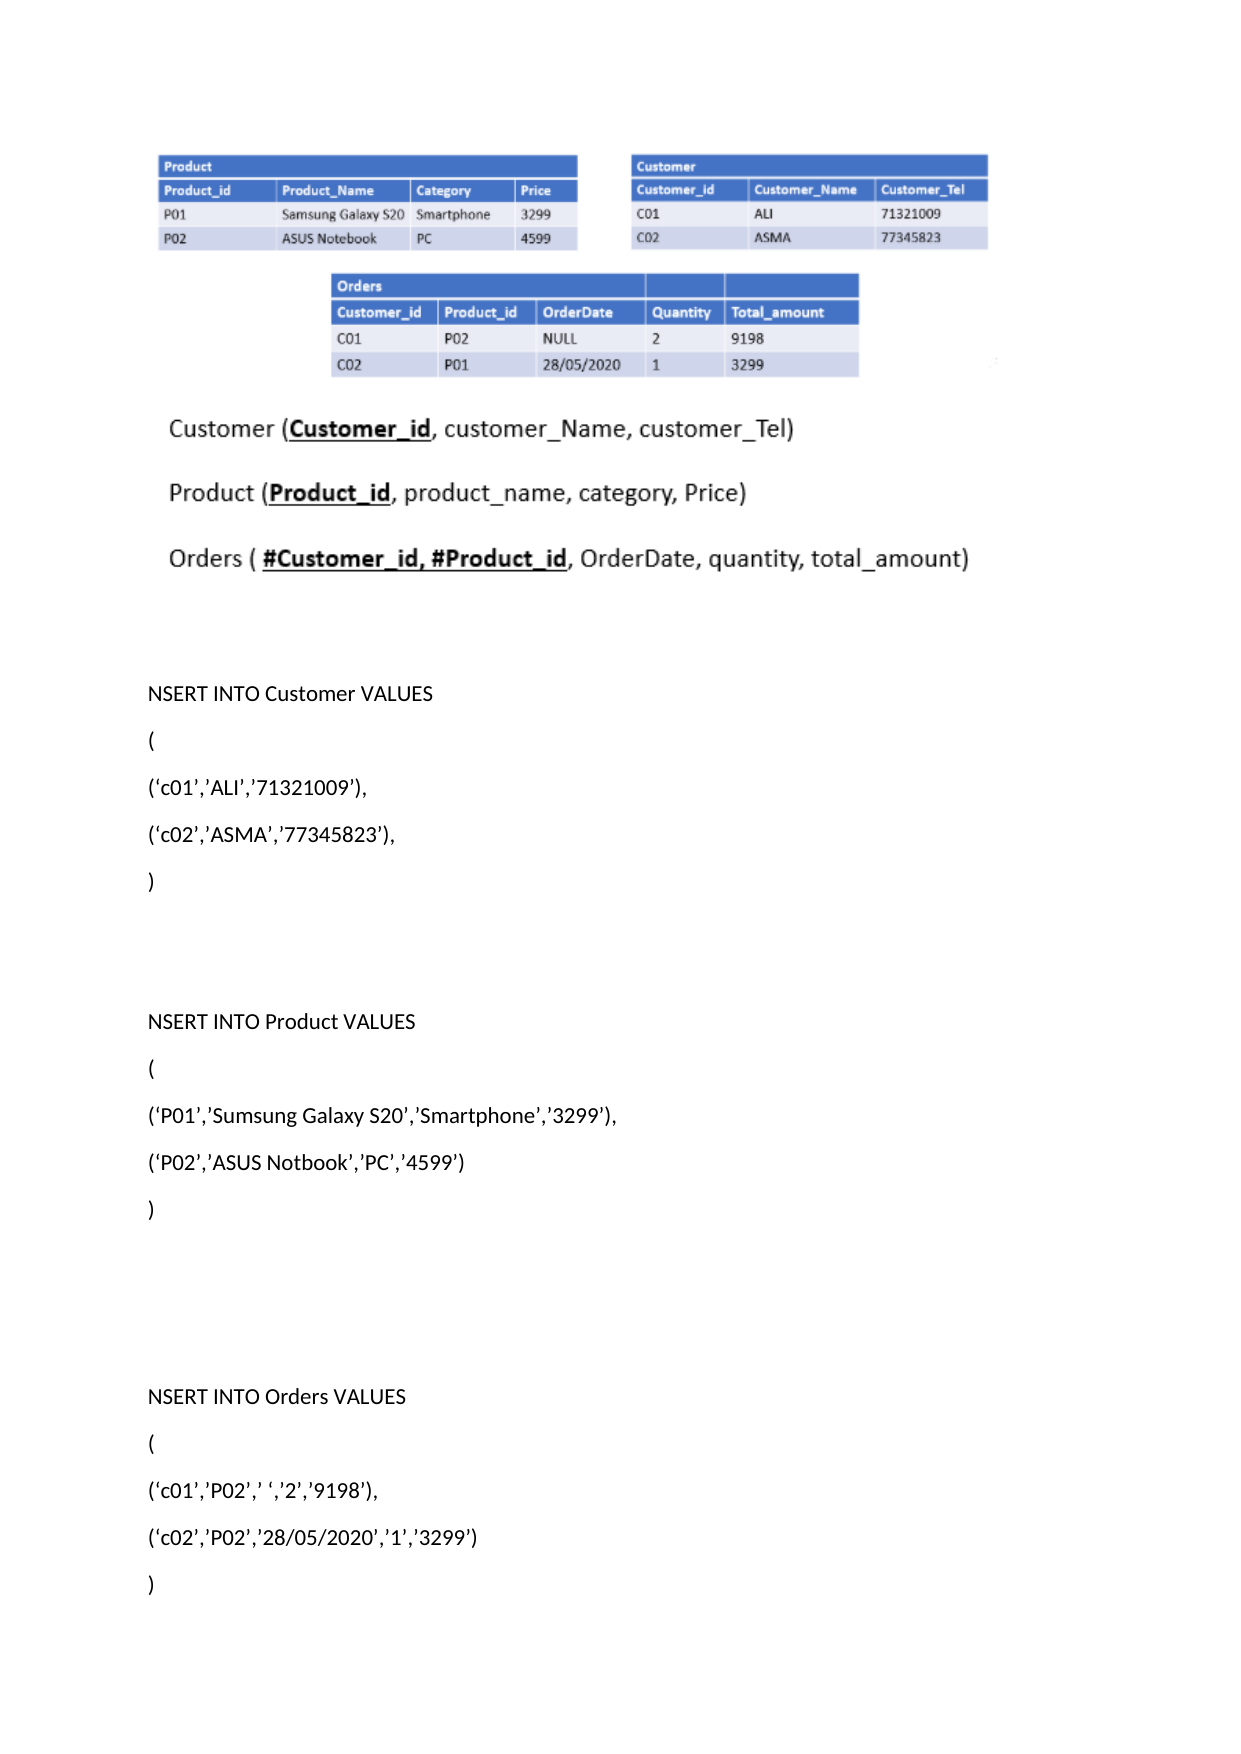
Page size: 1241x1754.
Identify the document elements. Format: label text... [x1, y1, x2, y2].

text NSERT INTO Product VALUES [148, 1007, 1093, 1036]
text ) [148, 1570, 1093, 1598]
text (‘c01’,’P02’,’ ‘,’2’,’9198’), [148, 1476, 1093, 1504]
text ( [148, 1054, 1093, 1082]
text (‘c02’,’ASMA’,’77345823’), [148, 820, 1093, 848]
text ( [148, 1429, 1093, 1457]
text ( [148, 726, 1093, 754]
text NSERT INTO Customer VALUES [148, 679, 1093, 707]
text (‘P01’,’Sumsung Galaxy S20’,’Smartphone’,’3299’), [148, 1101, 1093, 1129]
text ) [148, 867, 1093, 895]
text (‘c01’,’ALI’,’71321009’), [148, 773, 1093, 801]
text ) [148, 1195, 1093, 1223]
text (‘P02’,’ASUS Notbook’,’PC’,’4599’) [148, 1148, 1093, 1176]
text (‘c02’,’P02’,’28/05/2020’,’1’,’3299’) [148, 1523, 1093, 1551]
text NSERT INTO Orders VALUES [148, 1382, 1093, 1411]
picture [147, 147, 1093, 383]
picture [147, 384, 1024, 614]
